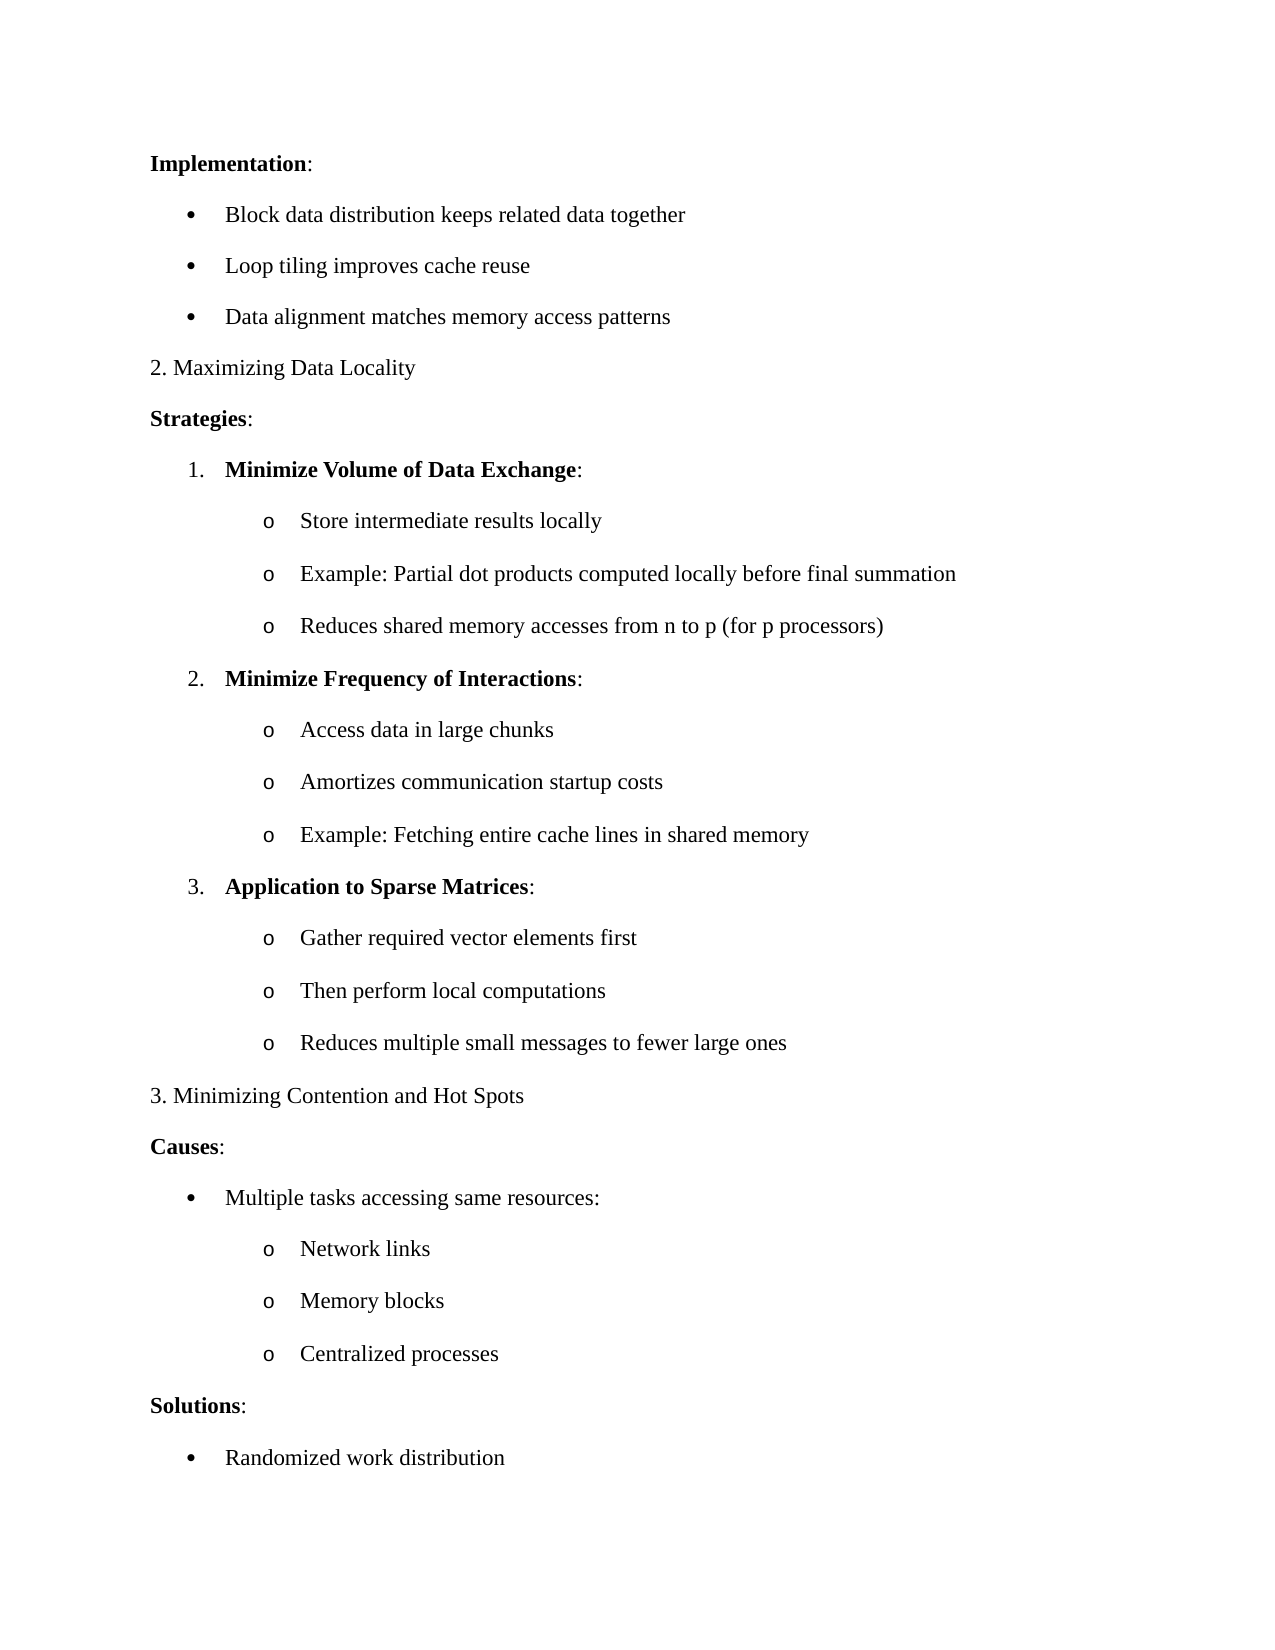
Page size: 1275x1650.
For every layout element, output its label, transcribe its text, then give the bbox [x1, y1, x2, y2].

list Gather required vector elements first [262, 924, 1125, 952]
list Loop tiling improves cache reuse [187, 252, 1125, 278]
text 3. Minimizing Contention and Hot Spots [150, 1082, 1125, 1108]
list Access data in large chunks [262, 716, 1125, 743]
list Reduces shared memory accesses from n to p (for p processors) [262, 612, 1125, 640]
text Solutions: [150, 1392, 1125, 1419]
text Strategies: [150, 405, 1125, 432]
list Centralized processes [262, 1340, 1125, 1368]
text 2. Maximizing Data Locality [150, 354, 1125, 381]
list Application to Sparse Matrices: [187, 873, 1125, 900]
list Amortizes communication startup costs [262, 768, 1125, 796]
list Minimize Volume of Data Exchange: [187, 456, 1125, 483]
list Randomized work distribution [187, 1443, 1125, 1470]
text Implementation: [150, 150, 1125, 176]
list Example: Fetching entire cache lines in shared memory [262, 821, 1125, 848]
list Reduces multiple small messages to fewer large ones [262, 1029, 1125, 1057]
list Block data distribution keeps related data together [187, 201, 1125, 227]
list Data alignment matches memory access patterns [187, 303, 1125, 329]
list Memory blocks [262, 1287, 1125, 1315]
list Multiple tasks accessing same resources: [187, 1184, 1125, 1210]
list Then perform local computations [262, 977, 1125, 1004]
list Network links [262, 1235, 1125, 1263]
list Store intermediate results locally [262, 507, 1125, 535]
list Minimize Frequency of Interactions: [187, 665, 1125, 691]
text Causes: [150, 1133, 1125, 1159]
list Example: Partial dot products computed locally before final summation [262, 560, 1125, 587]
